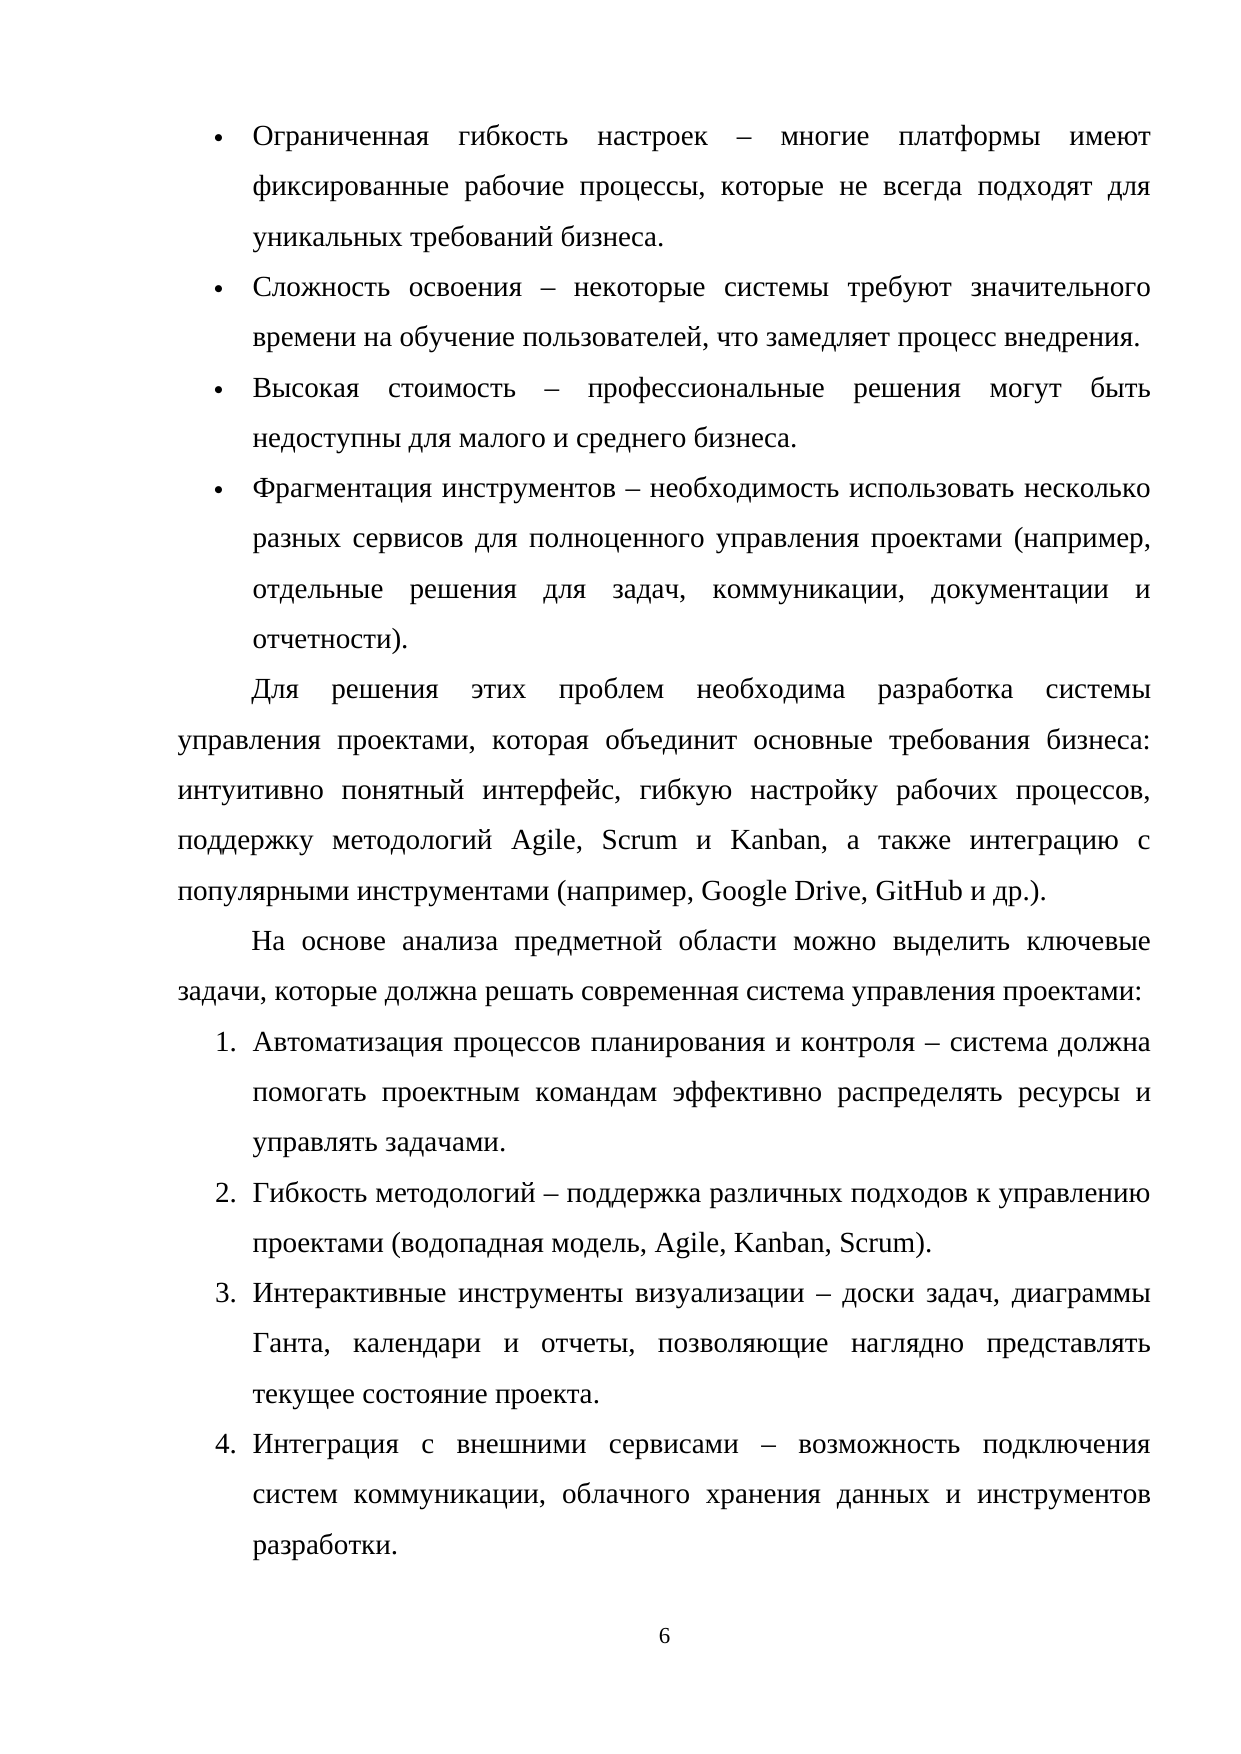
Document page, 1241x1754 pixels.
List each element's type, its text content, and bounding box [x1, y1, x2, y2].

list Высокая стоимость – профессиональные решения могут быть недоступны для малого и среднего бизнеса. [215, 370, 1152, 453]
list Интерактивные инструменты визуализации – доски задач, диаграммы Ганта, календари и отчеты, позволяющие наглядно представлять текущее состояние проекта. [215, 1275, 1152, 1409]
list Автоматизация процессов планирования и контроля – система должна помогать проектным командам эффективно распределять ресурсы и управлять задачами. [215, 1024, 1152, 1158]
list Фрагментация инструментов – необходимость использовать несколько разных сервисов для полноценного управления проектами (например, отдельные решения для задач, коммуникации, документации и отчетности). [215, 470, 1152, 655]
text На основе анализа предметной области можно выделить ключевые задачи, которые должна решать современная система управления проектами: [177, 923, 1152, 1007]
list Ограниченная гибкость настроек – многие платформы имеют фиксированные рабочие процессы, которые не всегда подходят для уникальных требований бизнеса. [215, 118, 1152, 252]
text Для решения этих проблем необходима разработка системы управления проектами, которая объединит основные требования бизнеса: интуитивно понятный интерфейс, гибкую настройку рабочих процессов, поддержку методологий Agile, Scrum и Kanban, а также интеграцию с популярными инструментами (например, Google Drive, GitHub и др.). [177, 672, 1152, 906]
list Интеграция с внешними сервисами – возможность подключения систем коммуникации, облачного хранения данных и инструментов разработки. [215, 1426, 1152, 1560]
list Гибкость методологий – поддержка различных подходов к управлению проектами (водопадная модель, Agile, Kanban, Scrum). [215, 1175, 1152, 1258]
list Сложность освоения – некоторые системы требуют значительного времени на обучение пользователей, что замедляет процесс внедрения. [215, 269, 1152, 353]
